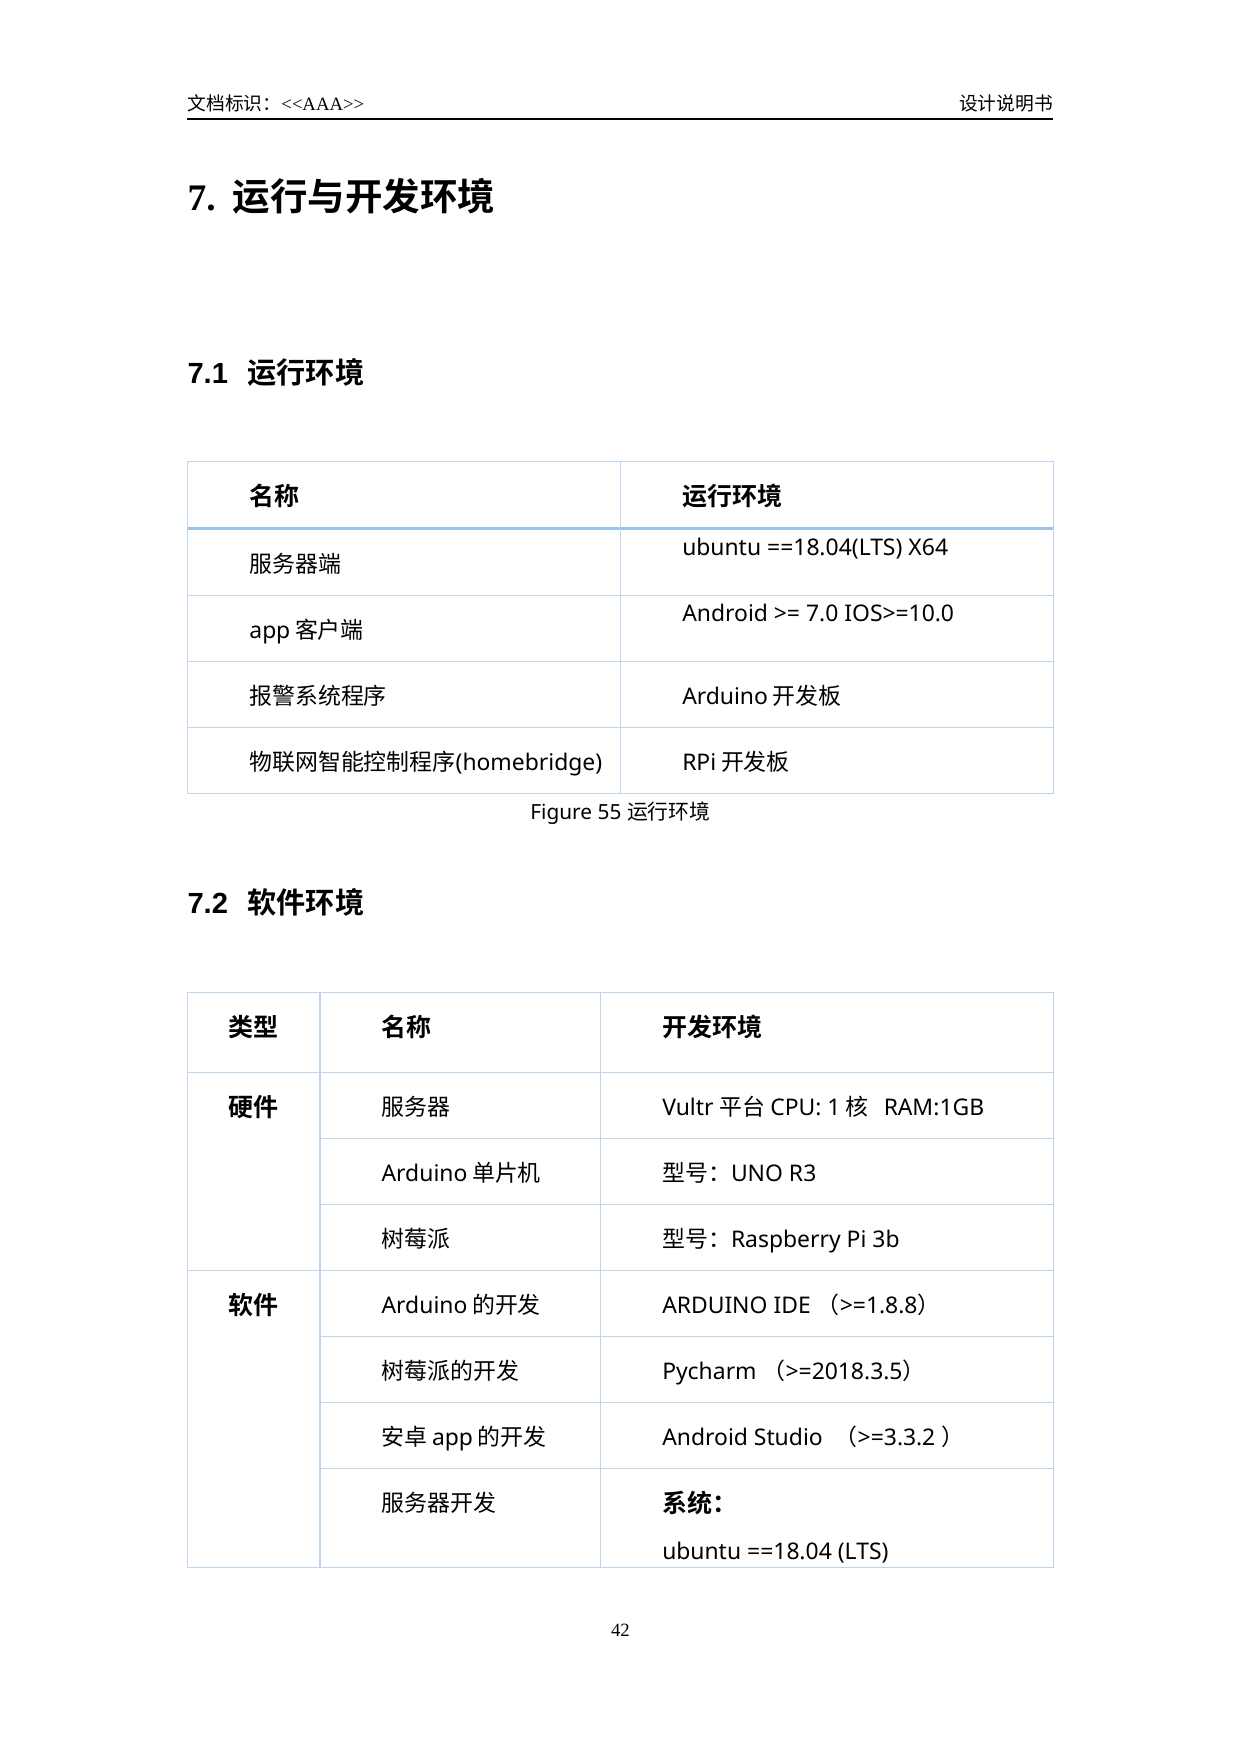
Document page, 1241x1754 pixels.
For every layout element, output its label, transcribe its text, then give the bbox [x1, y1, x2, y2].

table_cell 软件 [188, 1271, 319, 1567]
table_cell 物联网智能控制程序(homebridge) [188, 728, 620, 793]
table_cell ubuntu ==18.04(LTS) X64 [621, 530, 1053, 595]
table_header 运行环境 [621, 462, 1053, 527]
table_cell Android Studio （>=3.3.2 ） [601, 1403, 1053, 1468]
table_cell 报警系统程序 [188, 662, 620, 727]
table_header 类型 [188, 993, 319, 1072]
subtitle 软件环境 [187, 869, 1053, 934]
table_cell 服务器端 [188, 530, 620, 595]
table_header 名称 [321, 993, 600, 1072]
table_cell 服务器 [321, 1073, 600, 1138]
table_cell 硬件 [188, 1073, 319, 1270]
table_cell Pycharm （>=2018.3.5） [601, 1337, 1053, 1402]
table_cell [601, 1469, 1053, 1567]
table_cell Arduino的开发 [321, 1271, 600, 1336]
table_cell 型号：Raspberry Pi 3b [601, 1205, 1053, 1270]
table_cell 树莓派的开发 [321, 1337, 600, 1402]
table_cell ARDUINO IDE （>=1.8.8） [601, 1271, 1053, 1336]
table_cell 树莓派 [321, 1205, 600, 1270]
table_cell Android >= 7.0 IOS>=10.0 [621, 596, 1053, 661]
table_header 名称 [188, 462, 620, 527]
subtitle 运行环境 [187, 338, 1053, 403]
table_cell 服务器开发 [321, 1469, 600, 1567]
subtitle 运行与开发环境 [187, 162, 1053, 227]
table_cell 安卓app的开发 [321, 1403, 600, 1468]
table_cell Arduino单片机 [321, 1139, 600, 1204]
table_header 开发环境 [601, 993, 1053, 1072]
table_cell Vultr 平台 CPU: 1核 RAM:1GB [601, 1073, 1053, 1138]
table_cell RPi开发板 [621, 728, 1053, 793]
table_cell app客户端 [188, 596, 620, 661]
table_cell Arduino开发板 [621, 662, 1053, 727]
table_cell 型号：UNO R3 [601, 1139, 1053, 1204]
